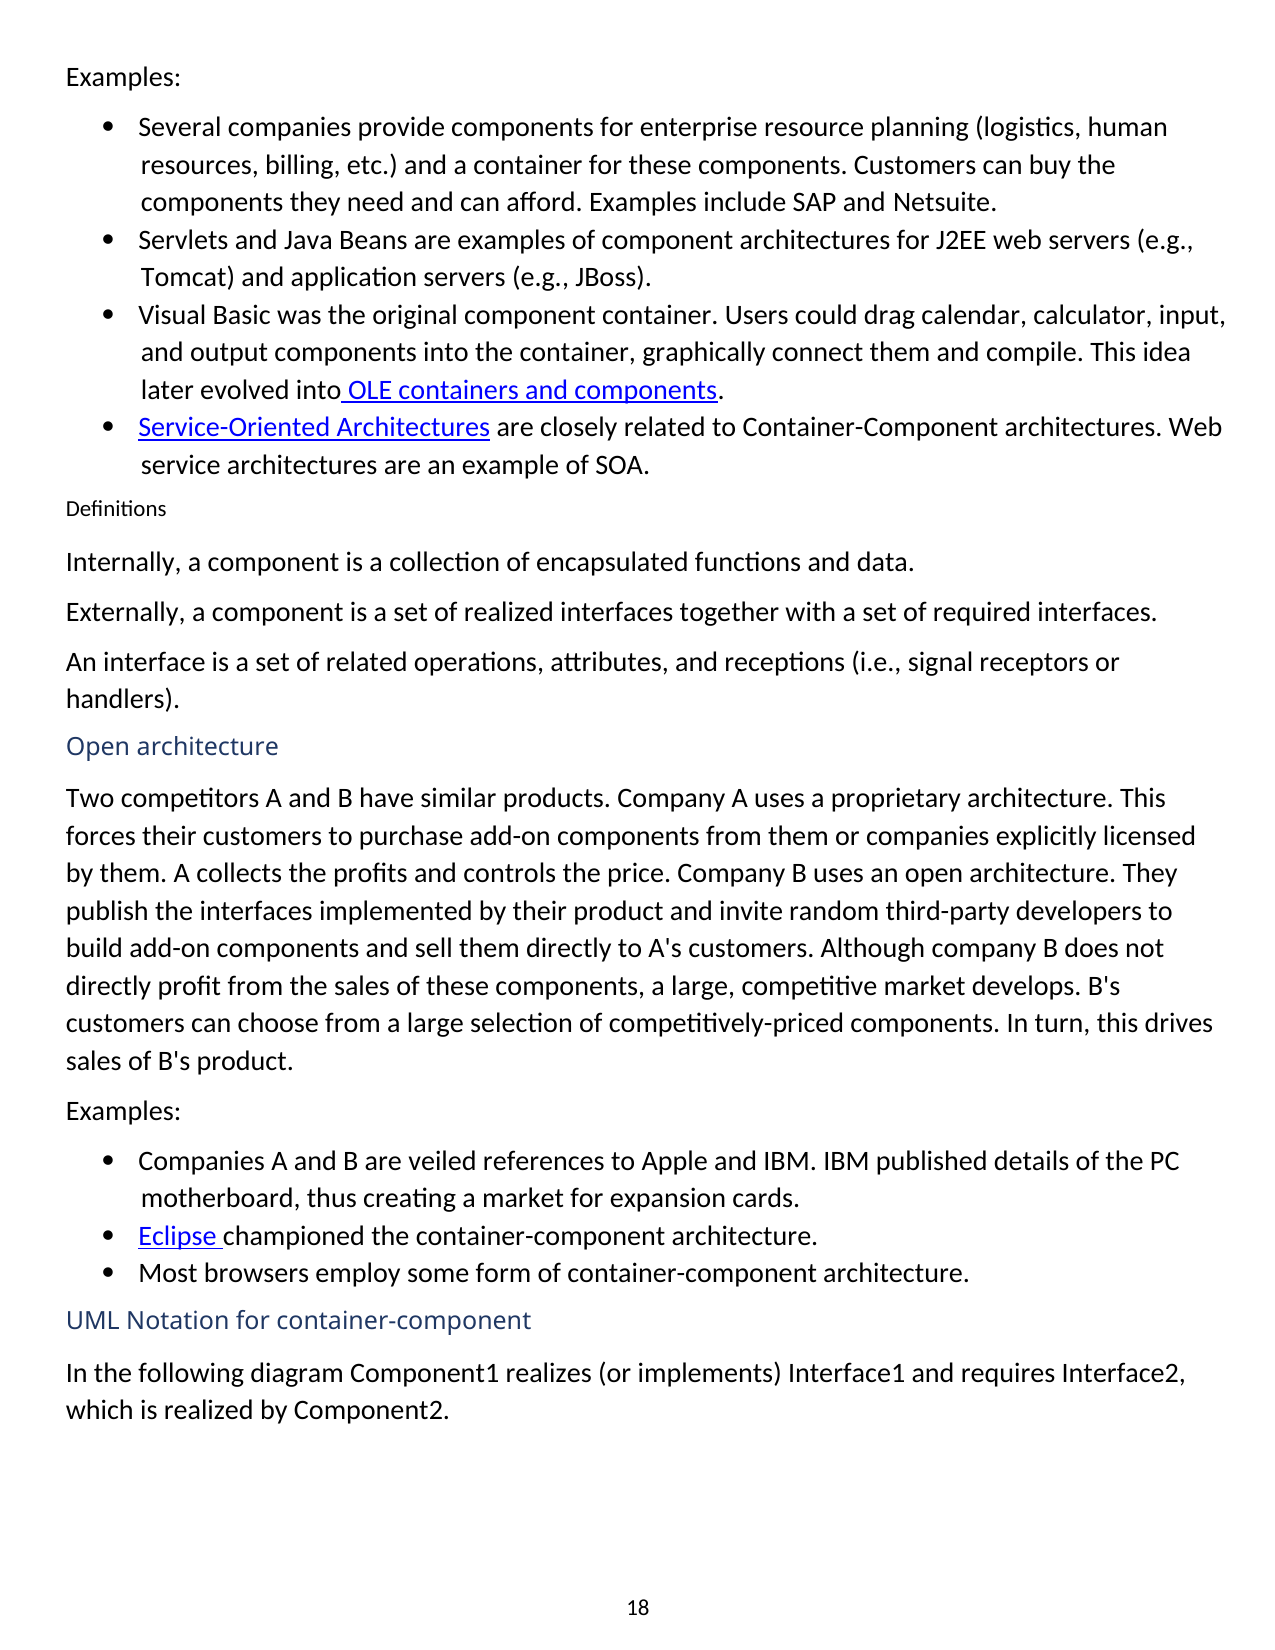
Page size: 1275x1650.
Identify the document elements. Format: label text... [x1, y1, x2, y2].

text An interface is a set of related operations, attributes, and receptions (i.e., signal receptors or handlers). [66, 641, 1228, 716]
list · Servlets and Java Beans are examples of component architectures for J2EE web servers (e.g., Tomcat) and application servers (e.g., JBoss). [103, 219, 1228, 294]
text Examples: [66, 56, 1228, 94]
list · Several companies provide components for enterprise resource planning (logistics, human resources, billing, etc.) and a container for these components. Customers can buy the components they need and can afford. Examples include SAP and Netsuite. [103, 106, 1228, 219]
subtitle UML Notation for container-component [66, 1302, 1209, 1336]
list · Eclipse championed the container-component architecture. [103, 1215, 1228, 1252]
text Externally, a component is a set of realized interfaces together with a set of required interfaces. [66, 591, 1228, 628]
text Two competitors A and B have similar products. Company A uses a proprietary architecture. This forces their customers to purchase add-on components from them or companies explicitly licensed by them. A collects the profits and controls the price. Company B uses an open architecture. They publish the interfaces implemented by their product and invite random third-party developers to build add-on components and sell them directly to A's customers. Although company B does not directly profit from the sales of these components, a large, competitive market develops. B's customers can choose from a large selection of competitively-priced components. In turn, this drives sales of B's product. [66, 777, 1228, 1077]
text Definitions [66, 494, 1209, 522]
text In the following diagram Component1 realizes (or implements) Interface1 and requires Interface2, which is realized by Component2. [66, 1352, 1228, 1427]
text Examples: [66, 1090, 1228, 1127]
subtitle Open architecture [66, 728, 1209, 762]
list · Service-Oriented Architectures are closely related to Container-Component architectures. Web service architectures are an example of SOA. [103, 406, 1228, 481]
list · Most browsers employ some form of container-component architecture. [103, 1252, 1228, 1290]
list · Companies A and B are veiled references to Apple and IBM. IBM published details of the PC motherboard, thus creating a market for expansion cards. [103, 1140, 1228, 1215]
list · Visual Basic was the original component container. Users could drag calendar, calculator, input, and output components into the container, graphically connect them and compile. This idea later evolved into OLE containers and components. [103, 294, 1228, 406]
text Internally, a component is a collection of encapsulated functions and data. [66, 541, 1228, 578]
